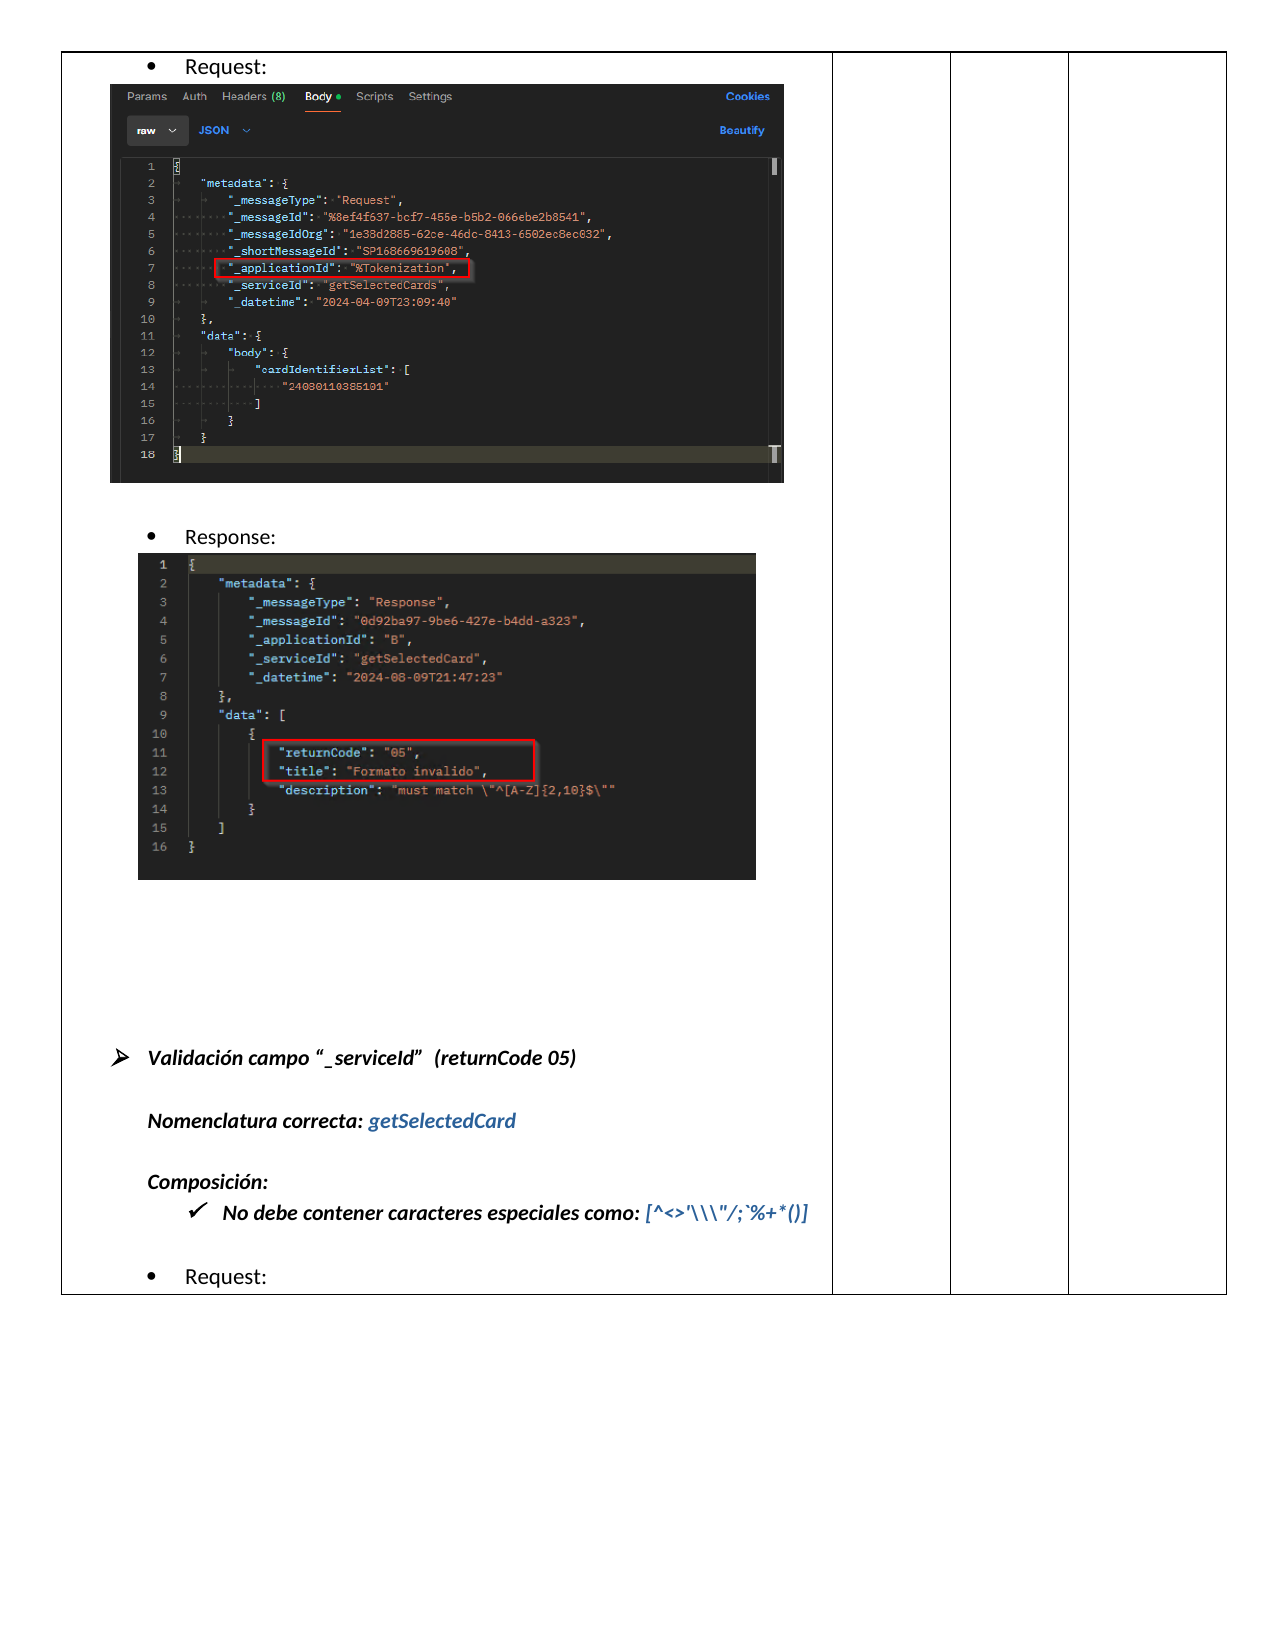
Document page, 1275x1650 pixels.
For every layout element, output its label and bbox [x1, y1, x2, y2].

table_cell [62, 53, 832, 1294]
picture [138, 553, 756, 880]
picture [110, 84, 784, 483]
table_cell [833, 53, 950, 1294]
table_cell [951, 53, 1068, 1294]
table_cell [1069, 53, 1226, 1294]
